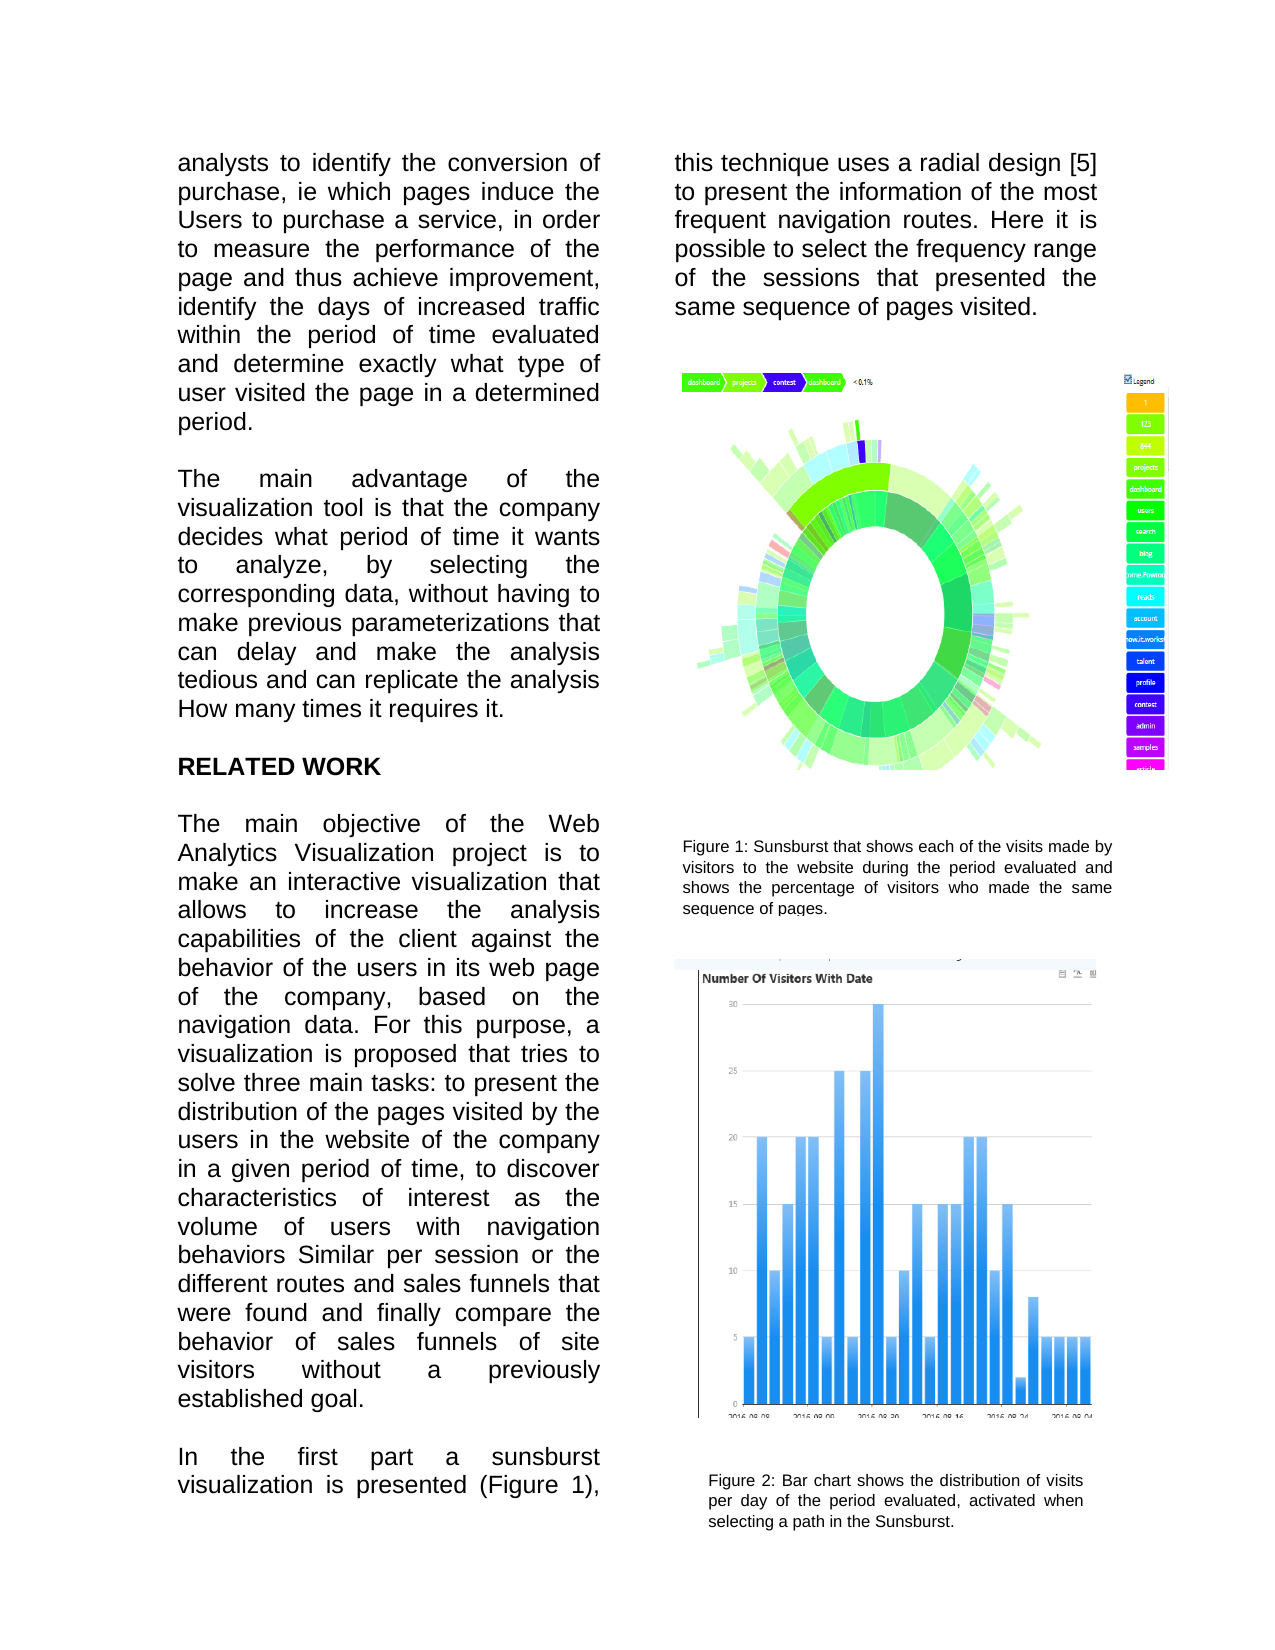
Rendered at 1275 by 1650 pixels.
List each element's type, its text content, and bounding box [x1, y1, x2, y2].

text The main advantage of the visualization tool is that the company decides what period of time it wants to analyze, by selecting the corresponding data, without having to make previous parameterizations that can delay and make the analysis tedious and can replicate the analysis How many times it requires it. [177, 464, 601, 723]
text In the first part a sunsburst visualization is presented (Figure 1), this technique uses a radial design [5] to present the information of the most frequent navigation routes. Here it is possible to select the frequency range of the sessions that presented the same sequence of pages visited. [674, 148, 1098, 320]
text RELATED WORK [177, 751, 601, 780]
text In the first part a sunsburst visualization is presented (Figure 1), this technique uses a radial design [5] to present the information of the most frequent navigation routes. Here it is possible to select the frequency range of the sessions that presented the same sequence of pages visited. [177, 1441, 601, 1499]
text The main objective of the Web Analytics Visualization project is to make an interactive visualization that allows to increase the analysis capabilities of the client against the behavior of the users in its web page of the company, based on the navigation data. For this purpose, a visualization is proposed that tries to solve three main tasks: to present the distribution of the pages visited by the users in the website of the company in a given period of time, to discover characteristics of interest as the volume of users with navigation behaviors Similar per session or the different routes and sales funnels that were found and finally compare the behavior of sales funnels of site visitors without a previously established goal. [177, 809, 601, 1413]
